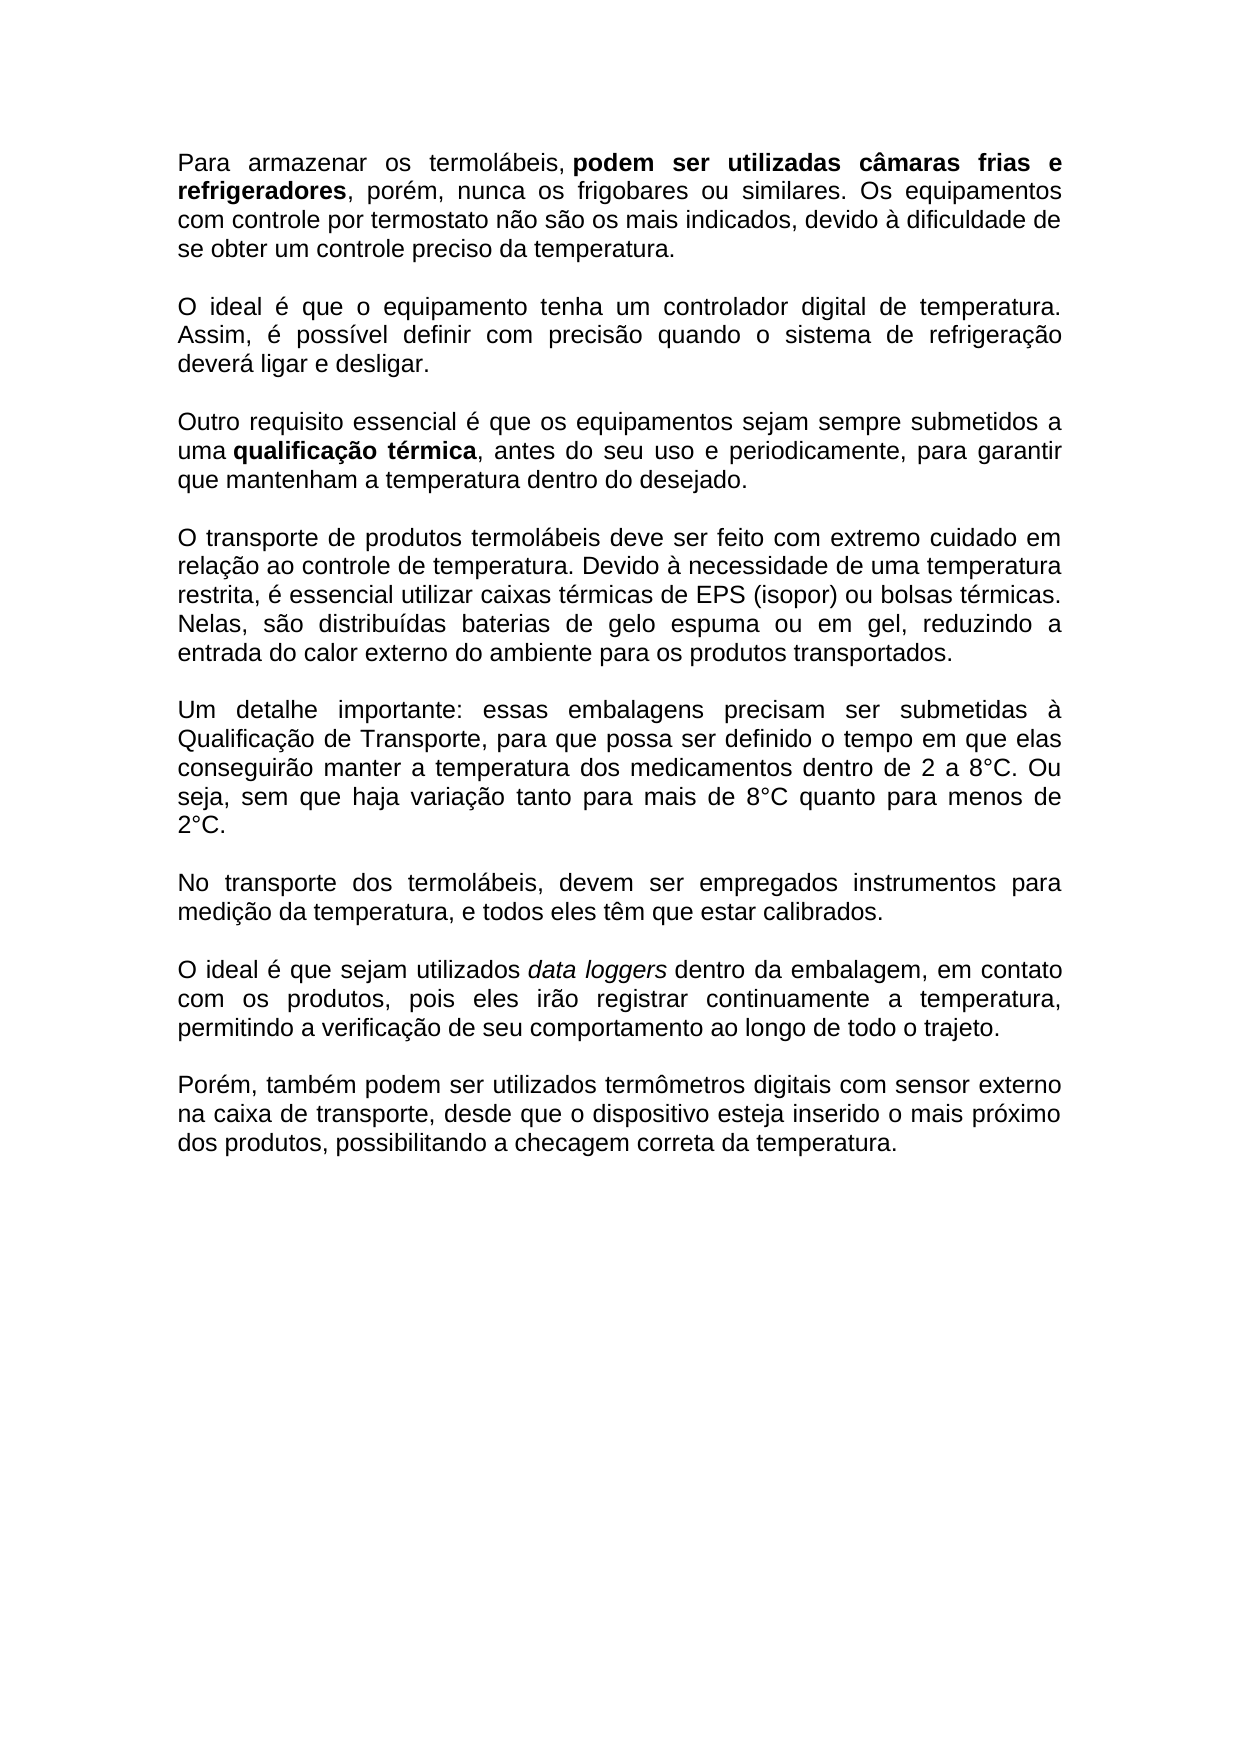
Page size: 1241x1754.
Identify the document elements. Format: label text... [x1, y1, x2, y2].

text O transporte de produtos termolábeis deve ser feito com extremo cuidado em relação ao controle de temperatura. Devido à necessidade de uma temperatura restrita, é essencial utilizar caixas térmicas de EPS (isopor) ou bolsas térmicas. Nelas, são distribuídas baterias de gelo espuma ou em gel, reduzindo a entrada do calor externo do ambiente para os produtos transportados. [177, 523, 1063, 666]
text O ideal é que o equipamento tenha um controlador digital de temperatura. Assim, é possível definir com precisão quando o sistema de refrigeração deverá ligar e desligar. [177, 292, 1063, 378]
text Porém, também podem ser utilizados termômetros digitais com sensor externo na caixa de transporte, desde que o dispositivo esteja inserido o mais próximo dos produtos, possibilitando a checagem correta da temperatura. [177, 1071, 1063, 1157]
text Um detalhe importante: essas embalagens precisam ser submetidas à Qualificação de Transporte, para que possa ser definido o tempo em que elas conseguirão manter a temperatura dos medicamentos dentro de 2 a 8°C. Ou seja, sem que haja variação tanto para mais de 8°C quanto para menos de 2°C. [177, 696, 1063, 839]
text O ideal é que sejam utilizados data loggers dentro da embalagem, em contato com os produtos, pois eles irão registrar continuamente a temperatura, permitindo a verificação de seu comportamento ao longo de todo o trajeto. [177, 955, 1063, 1041]
text Outro requisito essencial é que os equipamentos sejam sempre submetidos a uma qualificação térmica, antes do seu uso e periodicamente, para garantir que mantenham a temperatura dentro do desejado. [177, 407, 1063, 493]
text No transporte dos termolábeis, devem ser empregados instrumentos para medição da temperatura, e todos eles têm que estar calibrados. [177, 868, 1063, 926]
